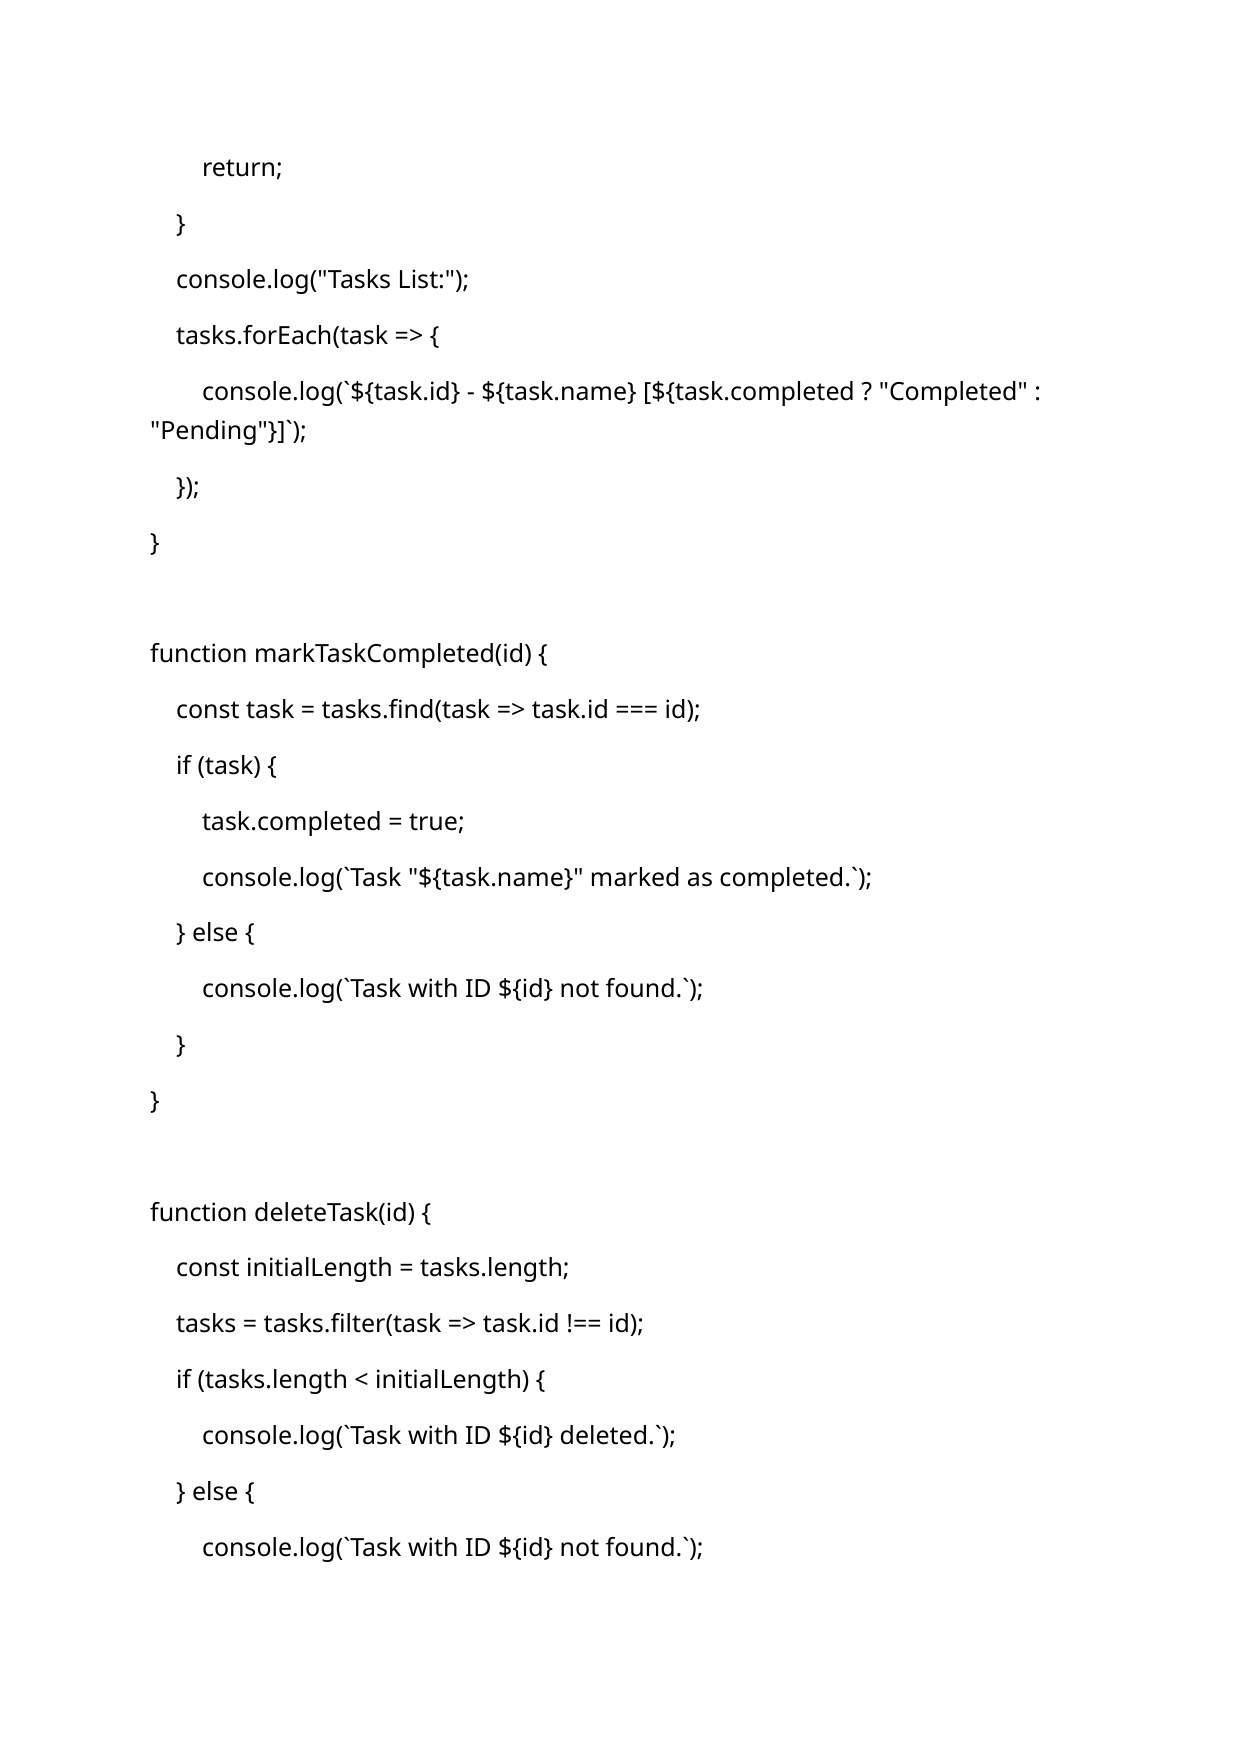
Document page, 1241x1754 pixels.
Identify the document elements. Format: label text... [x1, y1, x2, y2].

text } [150, 1082, 1090, 1117]
text console.log(`Task with ID ${id} not found.`); [150, 971, 1090, 1005]
text } else { [150, 1473, 1090, 1507]
text }); [150, 468, 1090, 502]
text const initialLength = tasks.length; [150, 1250, 1090, 1284]
text } else { [150, 915, 1090, 949]
text } [150, 206, 1090, 240]
text } [150, 524, 1090, 558]
text console.log("Tasks List:"); [150, 262, 1090, 296]
text } [150, 1027, 1090, 1061]
text const task = tasks.find(task => task.id === id); [150, 692, 1090, 726]
text function deleteTask(id) { [150, 1194, 1090, 1228]
text console.log(`Task "${task.name}" marked as completed.`); [150, 859, 1090, 893]
text tasks.forEach(task => { [150, 317, 1090, 352]
text console.log(`Task with ID ${id} deleted.`); [150, 1417, 1090, 1452]
text if (task) { [150, 747, 1090, 782]
text return; [150, 150, 1090, 184]
text if (tasks.length < initialLength) { [150, 1362, 1090, 1396]
text tasks = tasks.filter(task => task.id !== id); [150, 1306, 1090, 1340]
text console.log(`Task with ID ${id} not found.`); [150, 1529, 1090, 1563]
text console.log(`${task.id} - ${task.name} [${task.completed ? "Completed" : "Pending"}]`); [150, 373, 1090, 447]
text function markTaskCompleted(id) { [150, 636, 1090, 670]
text task.completed = true; [150, 803, 1090, 837]
